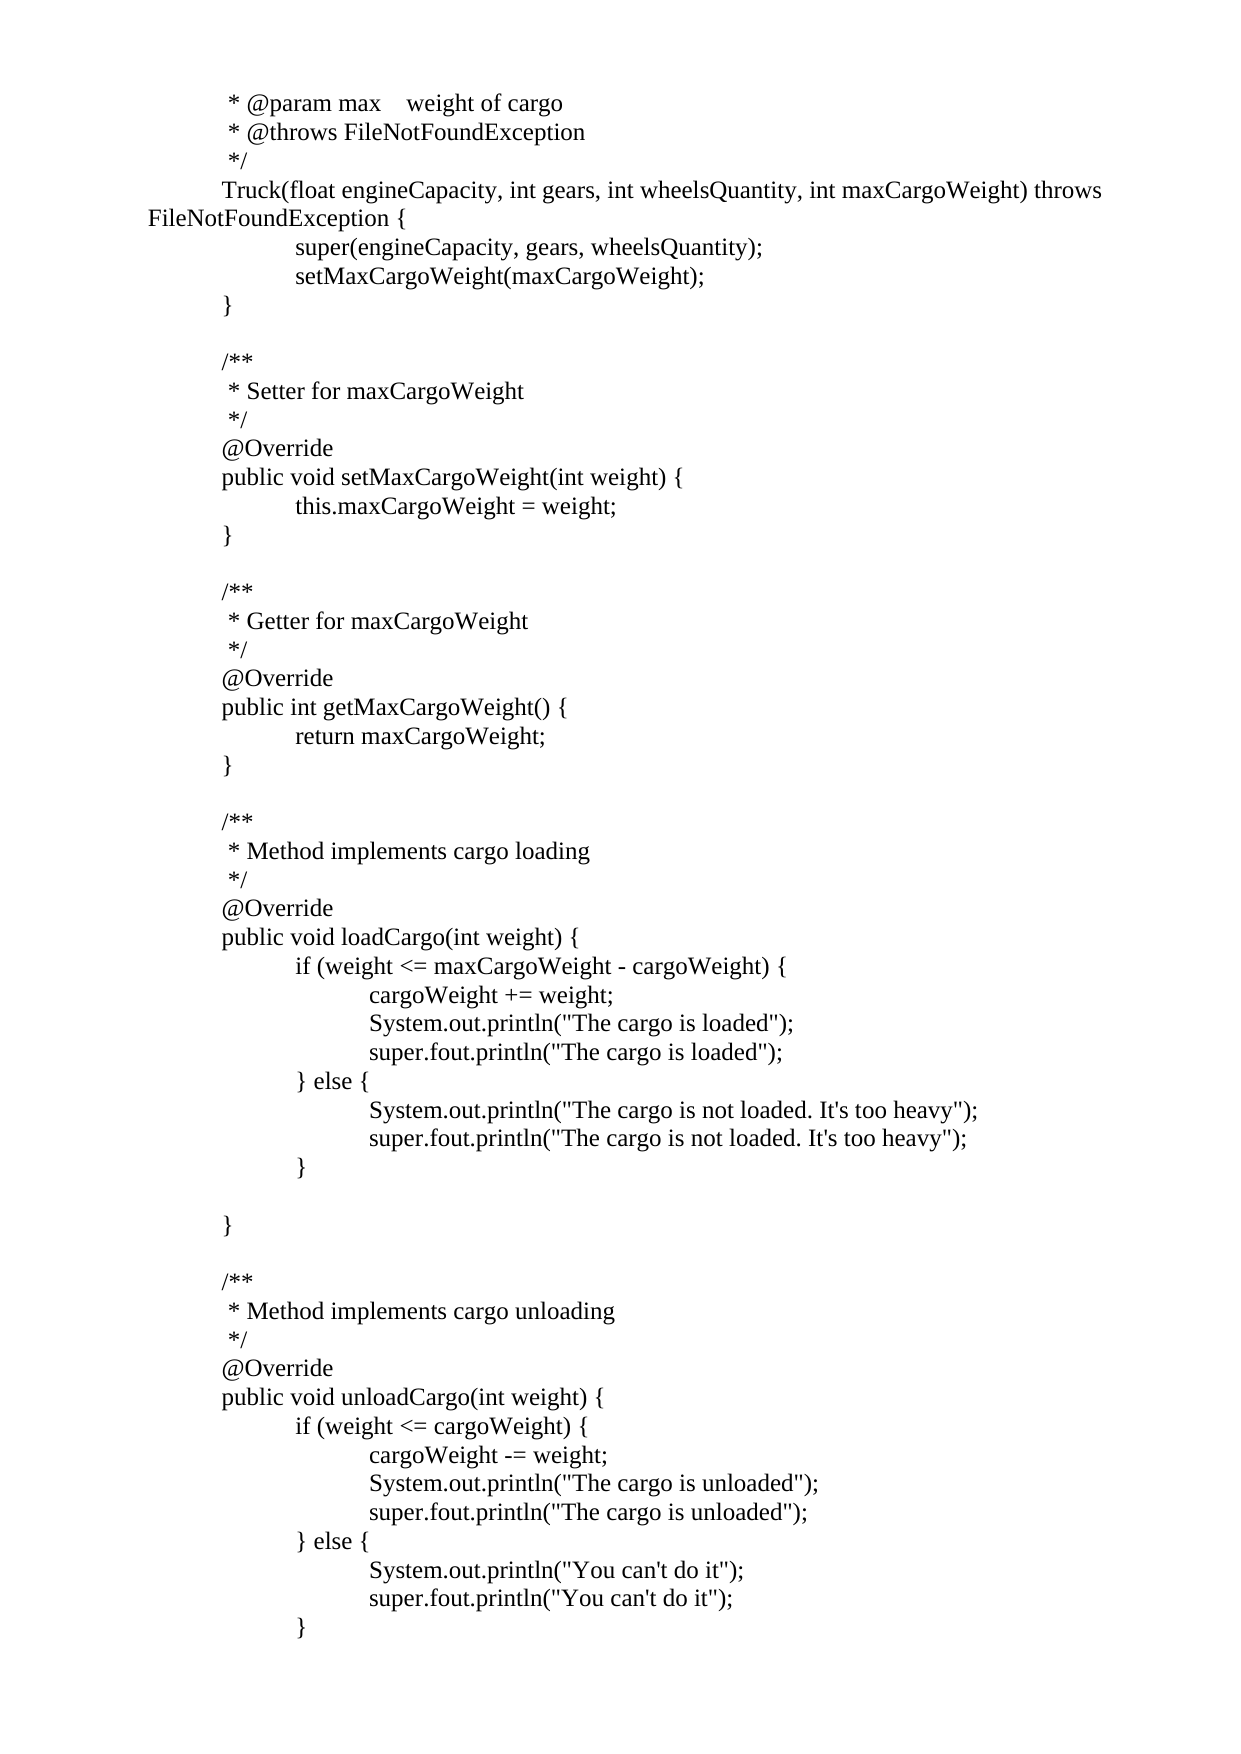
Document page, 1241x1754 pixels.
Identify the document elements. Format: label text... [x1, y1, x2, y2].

text Truck(float engineCapacity, int gears, int wheelsQuantity, int maxCargoWeight) throws FileNotFoundException { [148, 175, 1152, 232]
text System.out.println("You can't do it"); [148, 1555, 1152, 1583]
text /** [148, 347, 1152, 376]
text public void setMaxCargoWeight(int weight) { [148, 462, 1152, 491]
text /** [148, 807, 1152, 836]
text @Override [148, 893, 1152, 922]
text @Override [148, 663, 1152, 692]
text setMaxCargoWeight(maxCargoWeight); [148, 261, 1152, 290]
text public int getMaxCargoWeight() { [148, 692, 1152, 721]
text } else { [148, 1066, 1152, 1095]
text return maxCargoWeight; [148, 721, 1152, 750]
text } [148, 1152, 1152, 1181]
text public void loadCargo(int weight) { [148, 922, 1152, 951]
text /** [148, 577, 1152, 606]
text cargoWeight += weight; [148, 980, 1152, 1008]
text * Method implements cargo loading [148, 836, 1152, 865]
text @Override [148, 433, 1152, 462]
text this.maxCargoWeight = weight; [148, 491, 1152, 520]
text */ [148, 1325, 1152, 1353]
text System.out.println("The cargo is not loaded. It's too heavy"); [148, 1095, 1152, 1123]
text */ [148, 865, 1152, 893]
text cargoWeight -= weight; [148, 1440, 1152, 1468]
text /** [148, 1267, 1152, 1296]
text * Setter for maxCargoWeight [148, 376, 1152, 405]
text */ [148, 405, 1152, 433]
text * Method implements cargo unloading [148, 1296, 1152, 1325]
text super.fout.println("The cargo is unloaded"); [148, 1497, 1152, 1526]
text super.fout.println("The cargo is loaded"); [148, 1037, 1152, 1066]
text } [148, 290, 1152, 318]
text */ [148, 146, 1152, 175]
text if (weight <= cargoWeight) { [148, 1411, 1152, 1440]
text if (weight <= maxCargoWeight - cargoWeight) { [148, 951, 1152, 980]
text } else { [148, 1526, 1152, 1555]
text * Getter for maxCargoWeight [148, 606, 1152, 635]
text public void unloadCargo(int weight) { [148, 1382, 1152, 1411]
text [148, 232, 1152, 261]
text } [148, 520, 1152, 548]
text } [148, 1612, 1152, 1641]
text } [148, 750, 1152, 778]
text */ [148, 635, 1152, 663]
text * @param max weight of cargo [148, 88, 1152, 117]
text super.fout.println("You can't do it"); [148, 1583, 1152, 1612]
text System.out.println("The cargo is unloaded"); [148, 1468, 1152, 1497]
text @Override [148, 1353, 1152, 1382]
text } [148, 1210, 1152, 1238]
text System.out.println("The cargo is loaded"); [148, 1008, 1152, 1037]
text * @throws FileNotFoundException [148, 117, 1152, 146]
text super.fout.println("The cargo is not loaded. It's too heavy"); [148, 1123, 1152, 1152]
